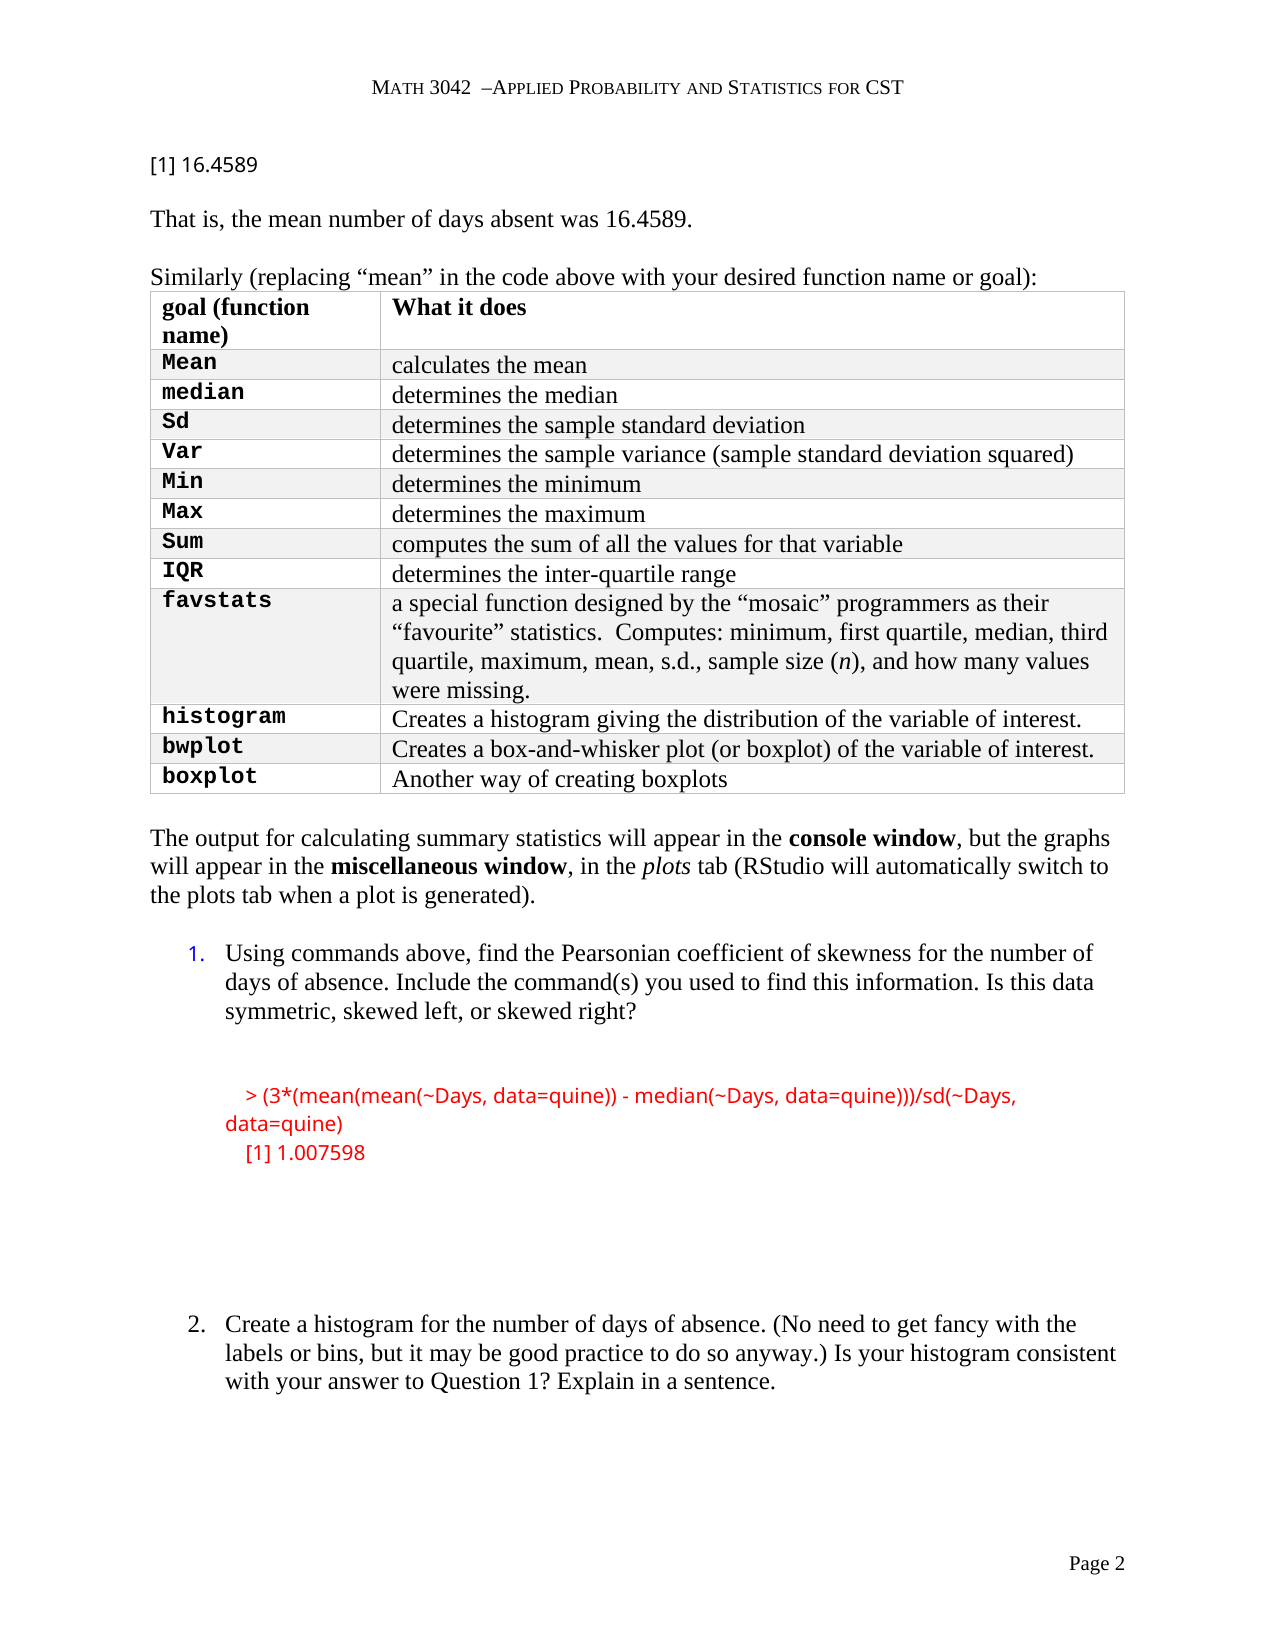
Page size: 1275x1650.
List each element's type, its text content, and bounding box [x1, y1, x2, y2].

table_cell favstats [151, 589, 380, 703]
table_cell computes the sum of all the values for that variable [381, 529, 1124, 558]
text That is, the mean number of days absent was 16.4589. [150, 204, 1125, 233]
table_cell Var [151, 440, 380, 468]
table_cell bwplot [151, 734, 380, 763]
table_cell determines the maximum [381, 499, 1124, 528]
table_cell determines the sample variance (sample standard deviation squared) [381, 440, 1124, 468]
table_cell Creates a histogram giving the distribution of the variable of interest. [381, 705, 1124, 733]
table_header What it does [381, 292, 1124, 349]
text [1] 1.007598 [150, 1138, 1125, 1166]
table_cell determines the minimum [381, 469, 1124, 498]
table_cell determines the median [381, 380, 1124, 409]
table_cell histogram [151, 705, 380, 733]
table_cell Creates a box-and-whisker plot (or boxplot) of the variable of interest. [381, 734, 1124, 763]
table_cell IQR [151, 559, 380, 587]
list Using commands above, find the Pearsonian coefficient of skewness for the number of days of absence. Include the command(s) you used to find this information. Is this data symmetric, skewed left, or skewed right? [187, 938, 1125, 1025]
table_cell Min [151, 469, 380, 498]
table_cell boxplot [151, 764, 380, 793]
table_header goal (function name) [151, 292, 380, 349]
text The output for calculating summary statistics will appear in the console window, but the graphs will appear in the miscellaneous window, in the plots tab (RStudio will automatically switch to the plots tab when a plot is generated). [150, 823, 1125, 909]
table_cell Mean [151, 350, 380, 379]
text > (3*(mean(mean(~Days, data=quine)) - median(~Days, data=quine)))/sd(~Days, data=quine) [225, 1081, 1125, 1138]
text [1] 16.4589 [150, 150, 1125, 178]
table_cell determines the inter-quartile range [381, 559, 1124, 587]
table_cell Max [151, 499, 380, 528]
table_cell Another way of creating boxplots [381, 764, 1124, 793]
list Create a histogram for the number of days of absence. (No need to get fancy with the labels or bins, but it may be good practice to do so anyway.) Is your histogram consistent with your answer to Question 1? Explain in a sentence. [187, 1309, 1125, 1395]
text Similarly (replacing “mean” in the code above with your desired function name or goal): [150, 262, 1125, 291]
table_cell Sd [151, 410, 380, 438]
table_cell a special function designed by the “mosaic” programmers as their “favourite” statistics. Computes: minimum, first quartile, median, third quartile, maximum, mean, s.d., sample size (n), and how many values were missing. [381, 589, 1124, 703]
table_cell median [151, 380, 380, 409]
table_cell calculates the mean [381, 350, 1124, 379]
table_cell Sum [151, 529, 380, 558]
table_cell determines the sample standard deviation [381, 410, 1124, 438]
